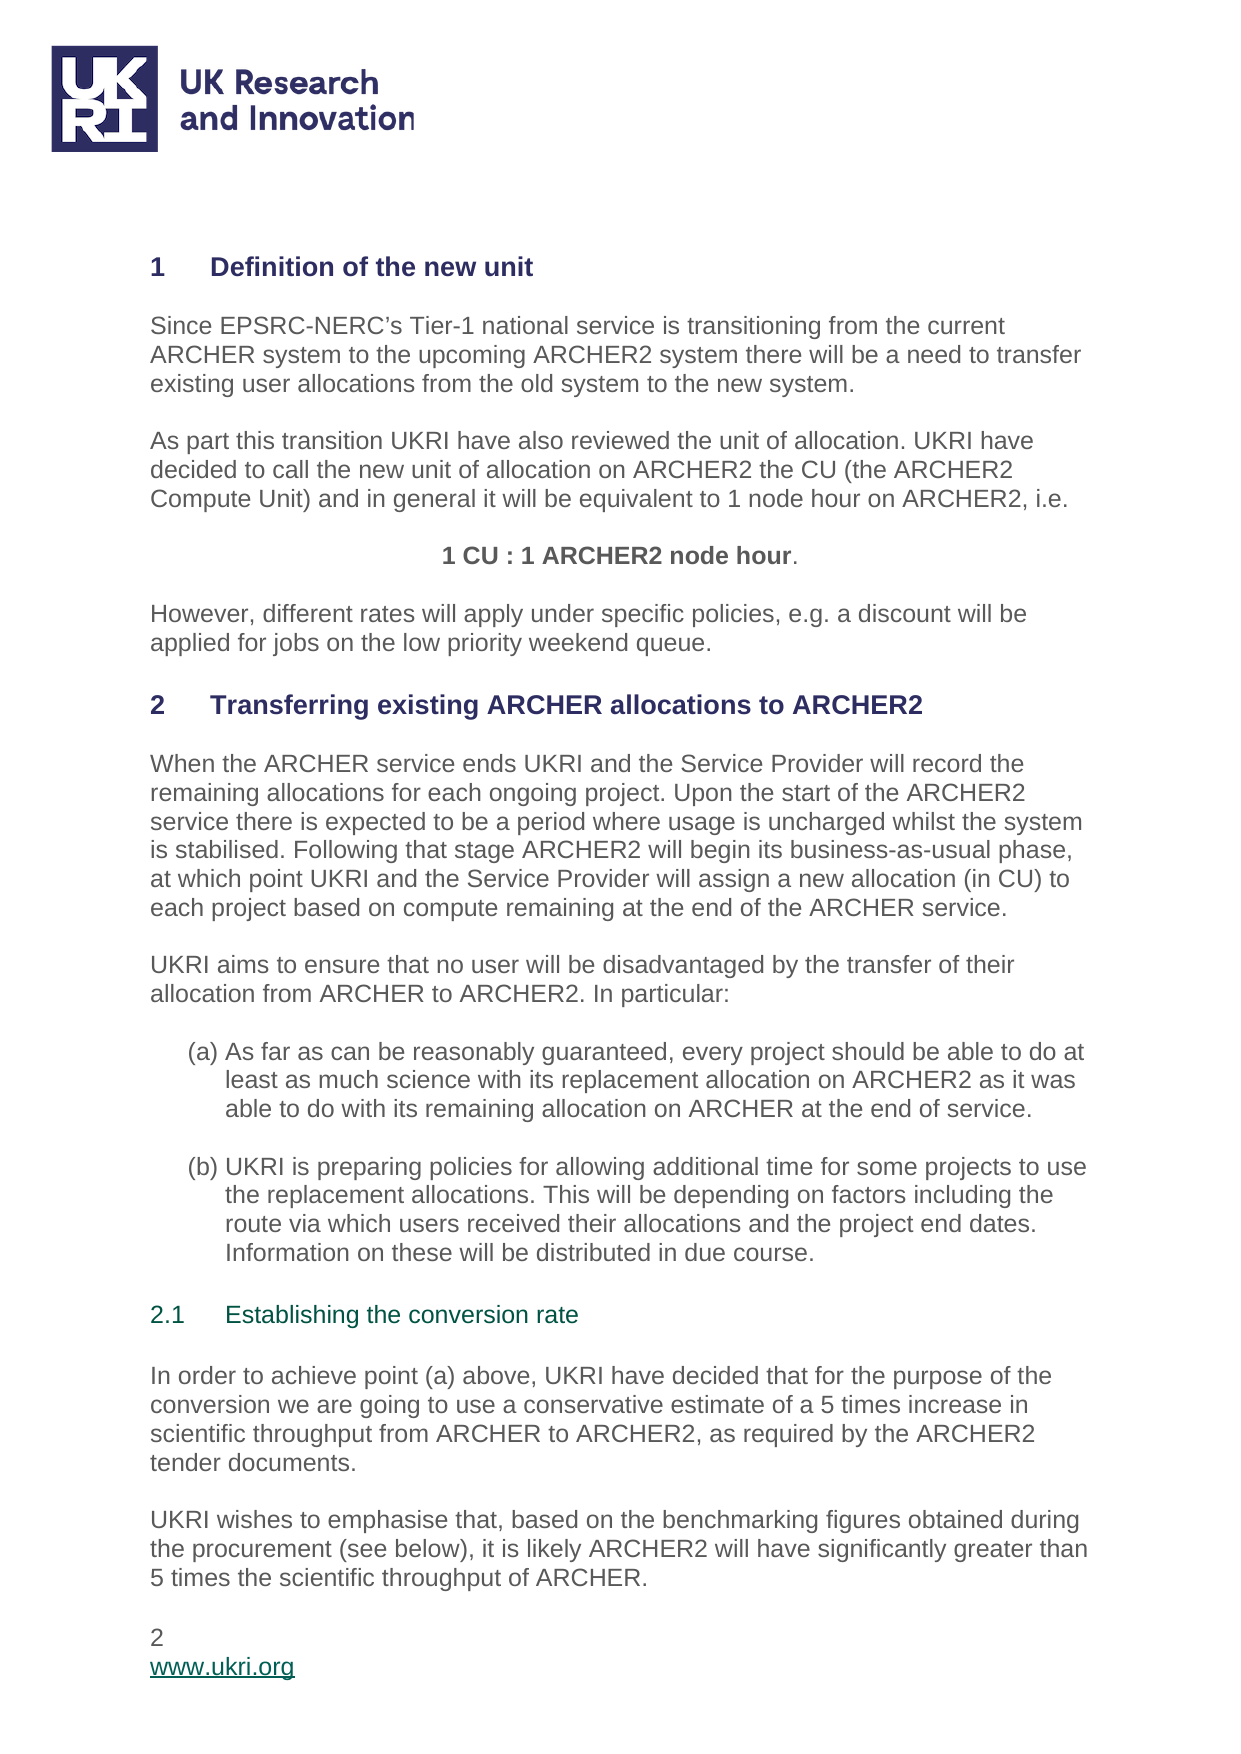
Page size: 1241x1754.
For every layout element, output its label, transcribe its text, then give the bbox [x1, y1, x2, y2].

subtitle Definition of the new unit [150, 251, 1090, 282]
text UKRI aims to ensure that no user will be disadvantaged by the transfer of their allocation from ARCHER to ARCHER2. In particular: [150, 950, 1090, 1008]
text However, different rates will apply under specific policies, e.g. a discount will be applied for jobs on the low priority weekend queue. [150, 599, 1090, 656]
list As far as can be reasonably guaranteed, every project should be able to do at least as much science with its replacement allocation on ARCHER2 as it was able to do with its remaining allocation on ARCHER at the end of service. [187, 1037, 1090, 1152]
text As part this transition UKRI have also reviewed the unit of allocation. UKRI have decided to call the new unit of allocation on ARCHER2 the CU (the ARCHER2 Compute Unit) and in general it will be equivalent to 1 node hour on ARCHER2, i.e. [150, 426, 1090, 512]
text Since EPSRC-NERC’s Tier-1 national service is transitioning from the current ARCHER system to the upcoming ARCHER2 system there will be a need to transfer existing user allocations from the old system to the new system. [150, 311, 1090, 397]
subtitle Establishing the conversion rate [150, 1299, 1090, 1328]
text When the ARCHER service ends UKRI and the Service Provider will record the remaining allocations for each ongoing project. Upon the start of the ARCHER2 service there is expected to be a period where usage is uncharged whilst the system is stabilised. Following that stage ARCHER2 will begin its business-as-usual phase, at which point UKRI and the Service Provider will assign a new allocation (in CU) to each project based on compute remaining at the end of the ARCHER service. [150, 749, 1090, 922]
subtitle Transferring existing ARCHER allocations to ARCHER2 [150, 689, 1090, 720]
text In order to achieve point (a) above, UKRI have decided that for the purpose of the conversion we are going to use a conservative estimate of a 5 times increase in scientific throughput from ARCHER to ARCHER2, as required by the ARCHER2 tender documents. [150, 1361, 1090, 1476]
picture [51, 45, 413, 152]
list UKRI is preparing policies for allowing additional time for some projects to use the replacement allocations. This will be depending on factors including the route via which users received their allocations and the project end dates. Information on these will be distributed in due course. [187, 1152, 1090, 1267]
text UKRI wishes to emphasise that, based on the benchmarking figures obtained during the procurement (see below), it is likely ARCHER2 will have significantly greater than 5 times the scientific throughput of ARCHER. [150, 1505, 1090, 1591]
text 1 CU : 1 ARCHER2 node hour. [150, 541, 1090, 570]
